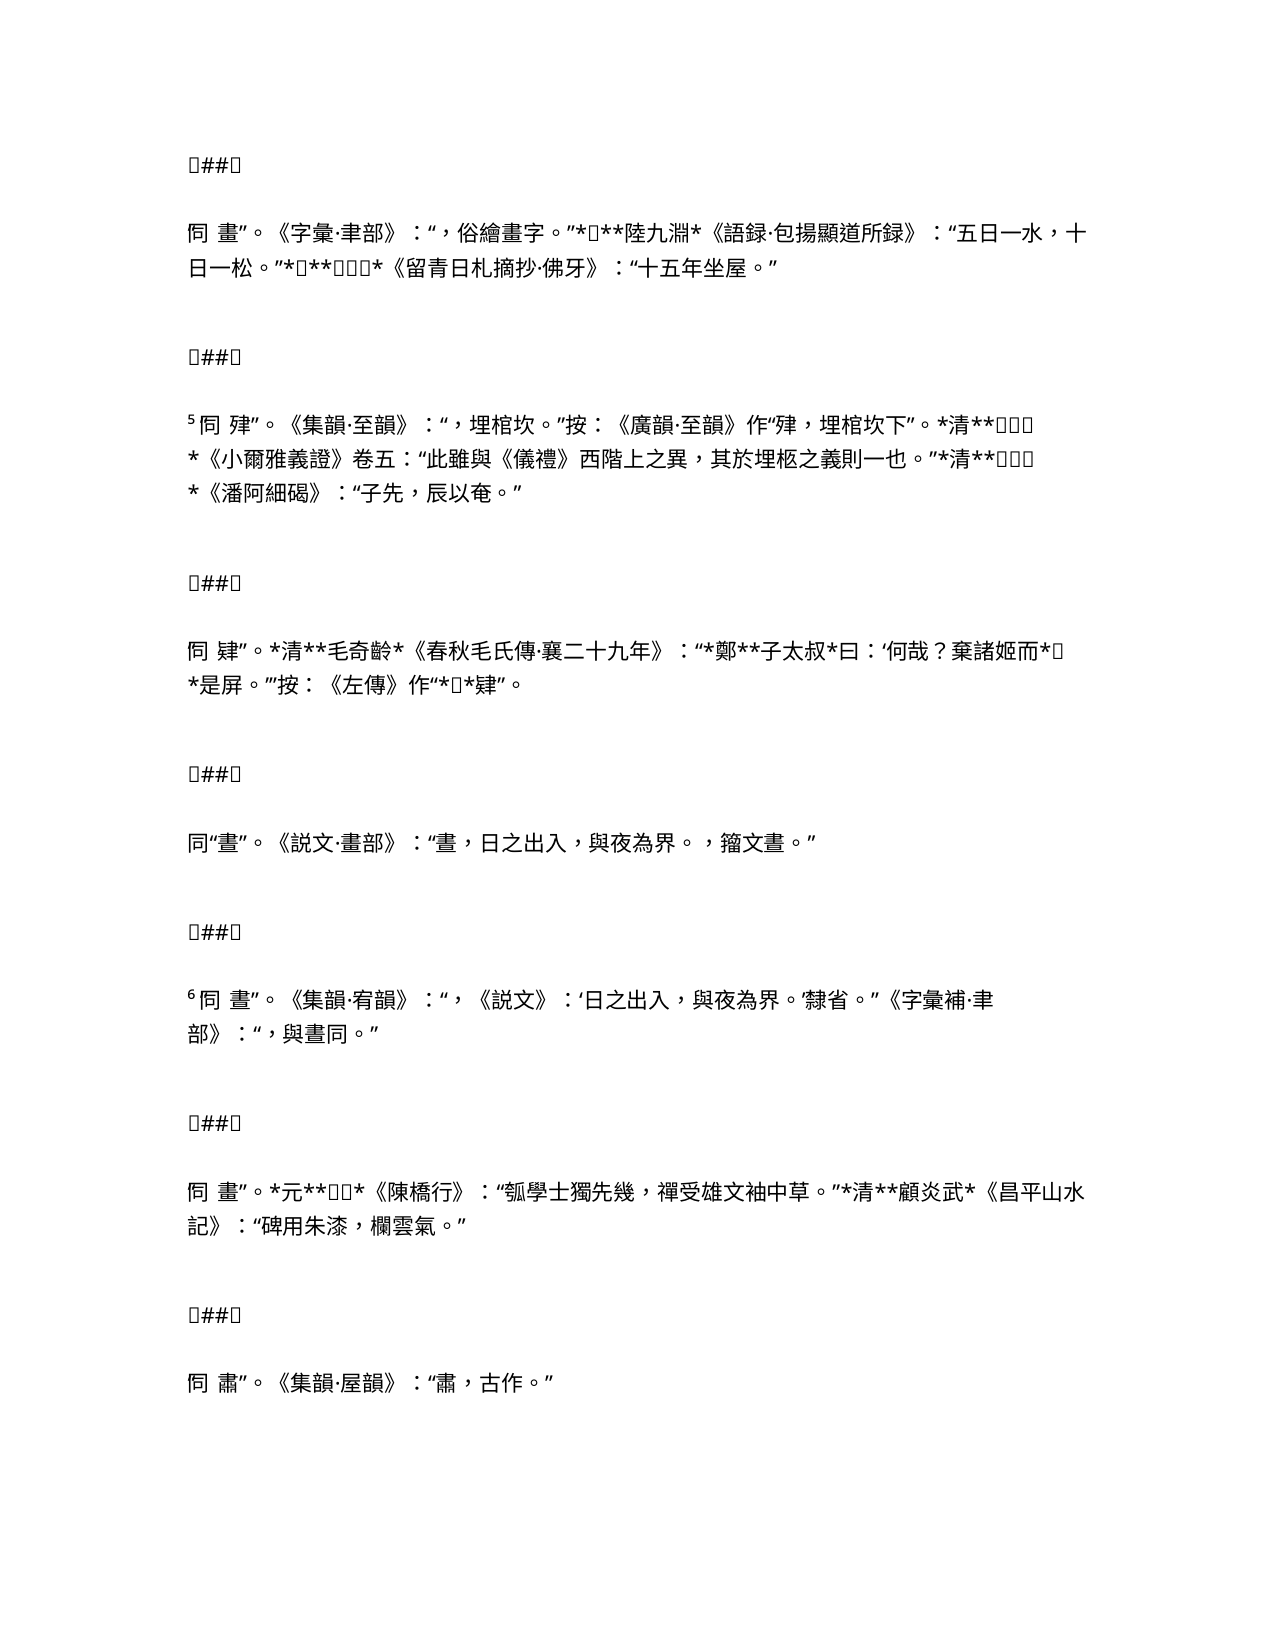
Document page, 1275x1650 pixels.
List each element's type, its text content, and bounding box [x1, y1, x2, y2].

text 𦘚##𦘚 𦘚同“畫”。*元**張憲*《陳橋行》：“𦘚瓠學士獨先幾，禪受雄文袖中草。”*清**顧炎武*《昌平山水記》：“碑用朱漆，欄𦘚雲氣。” [187, 1108, 1087, 1275]
text 𦘗##𦘗 𦘗同“肄”。*清**毛奇齡*《春秋毛氏傳·襄二十九年》：“*鄭**子太叔*曰：‘何哉？棄諸姬而*夏*𦘗是屏。’”按：《左傳》作“*夏*肄”。 [187, 567, 1087, 734]
text 𦘜##𦘜 𦘜同“肅”。《集韻·屋韻》：“肅，古作𦘜。” [187, 1300, 1087, 1432]
text 𦘕##𦘕 𦘕同“畫”。《字彙·聿部》：“𦘕，俗繪畫字。”*宋**陸九淵*《語録·包揚顯道所録》：“五日𦘕一水，十日𦘕一松。”*明**田藝蘅*《留青日札摘抄·佛牙》：“十五年坐𦘕屋。” [187, 150, 1087, 316]
text 𦘙##𦘙 ⁶𦘙同“晝”。《集韻·宥韻》：“𦘙，《説文》：‘日之出入，與夜為界。’隸省。”《字彙補·聿部》：“𦘙，與晝同。” [187, 917, 1087, 1083]
text 𦘖##𦘖 ⁵𦘖同“肂”。《集韻·至韻》：“𦘖，埋棺坎。”按：《廣韻·至韻》作“肂，埋棺坎下”。*清**胡承珙*《小爾雅義證》卷五：“此雖與《儀禮》西階上之𦘖異，其於埋柩之義則一也。”*清**龔自珍*《潘阿細碣》：“子先𦘖，辰以奄。” [187, 342, 1087, 542]
text 𦘘##𦘘 同“晝”。《説文·畫部》：“晝，日之出入，與夜為界。𦘘，籀文晝。” [187, 759, 1087, 891]
